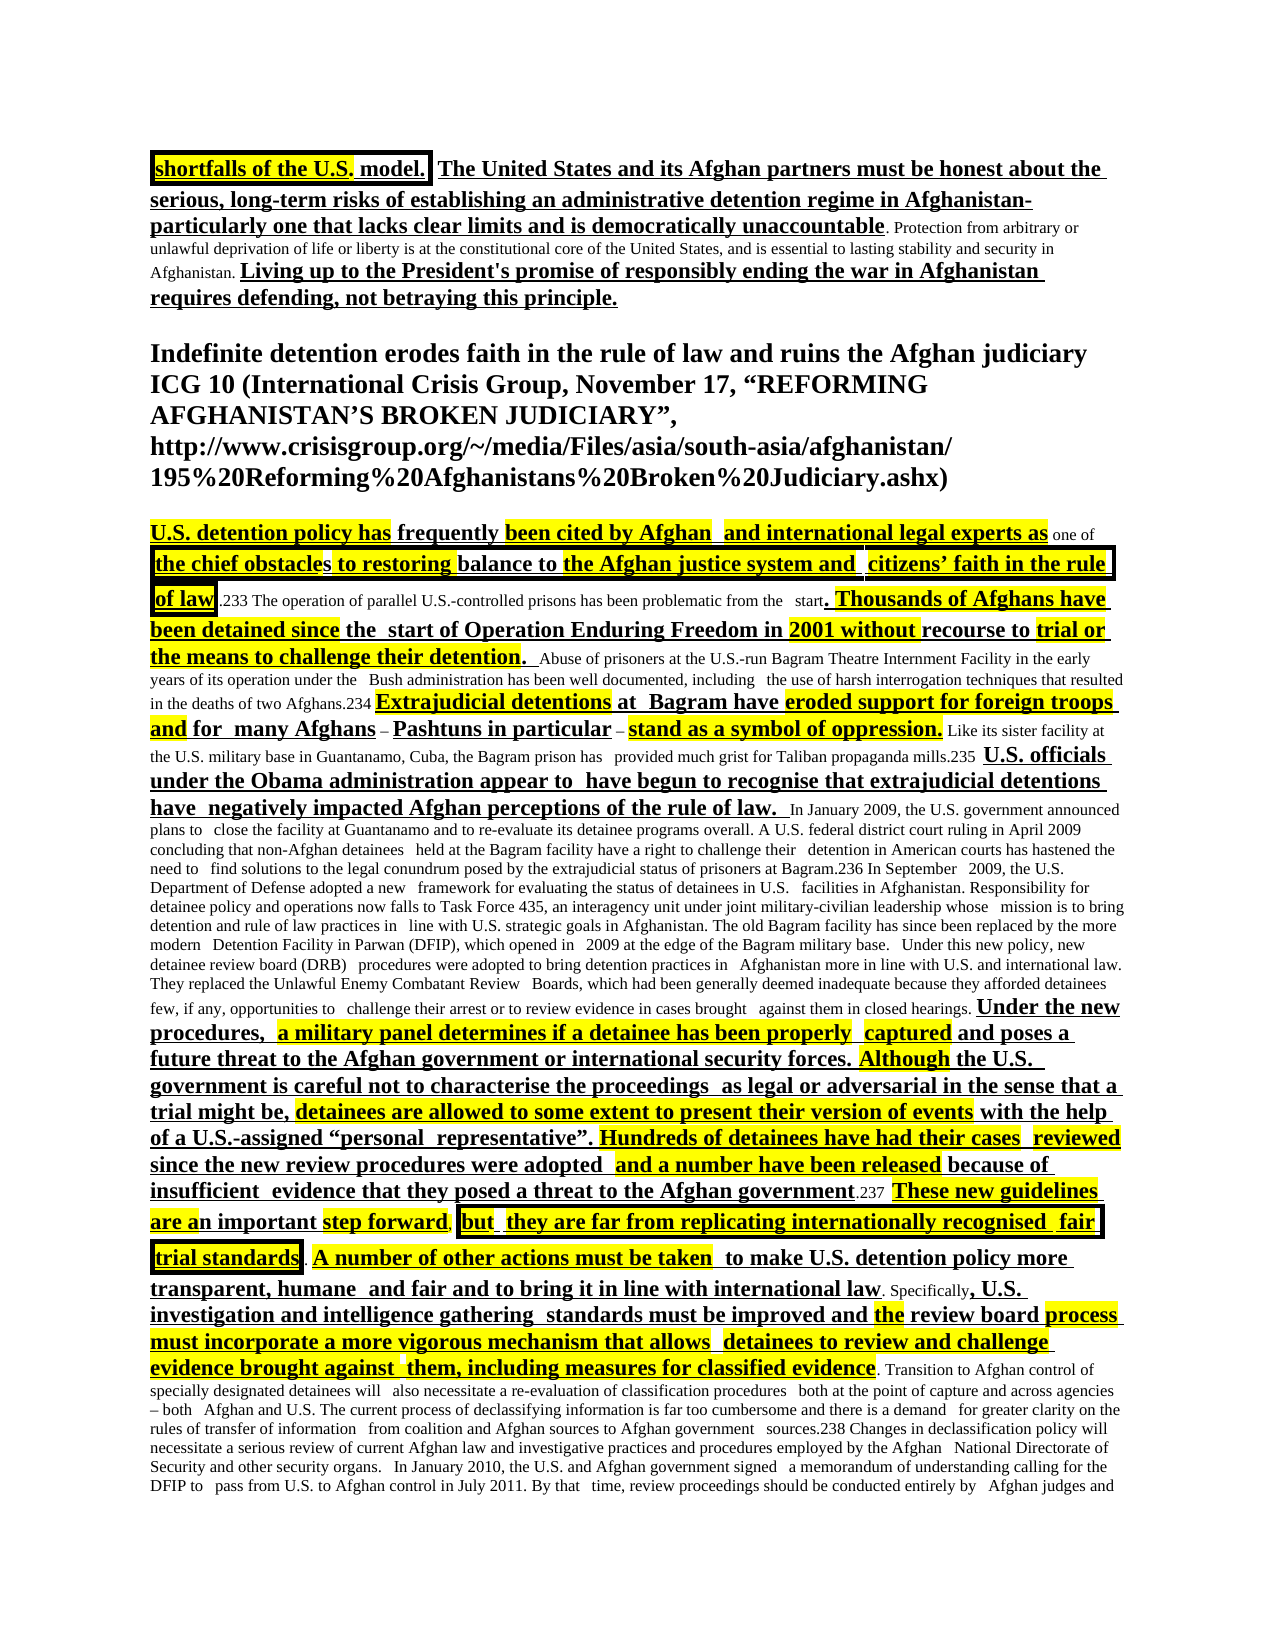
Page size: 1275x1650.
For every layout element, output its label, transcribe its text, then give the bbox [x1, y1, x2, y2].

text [150, 150, 1125, 310]
text Indefinite detention erodes faith in the rule of law and ruins the Afghan judiciary [150, 337, 1125, 368]
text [150, 519, 1125, 1495]
text ICG 10 (International Crisis Group, November 17, “REFORMING AFGHANISTAN’S BROKEN JUDICIARY”, http://www.crisisgroup.org/~/media/Files/asia/south-asia/afghanistan/195%20Reforming%20Afghanistans%20Broken%20Judiciary.ashx) [150, 368, 1125, 492]
